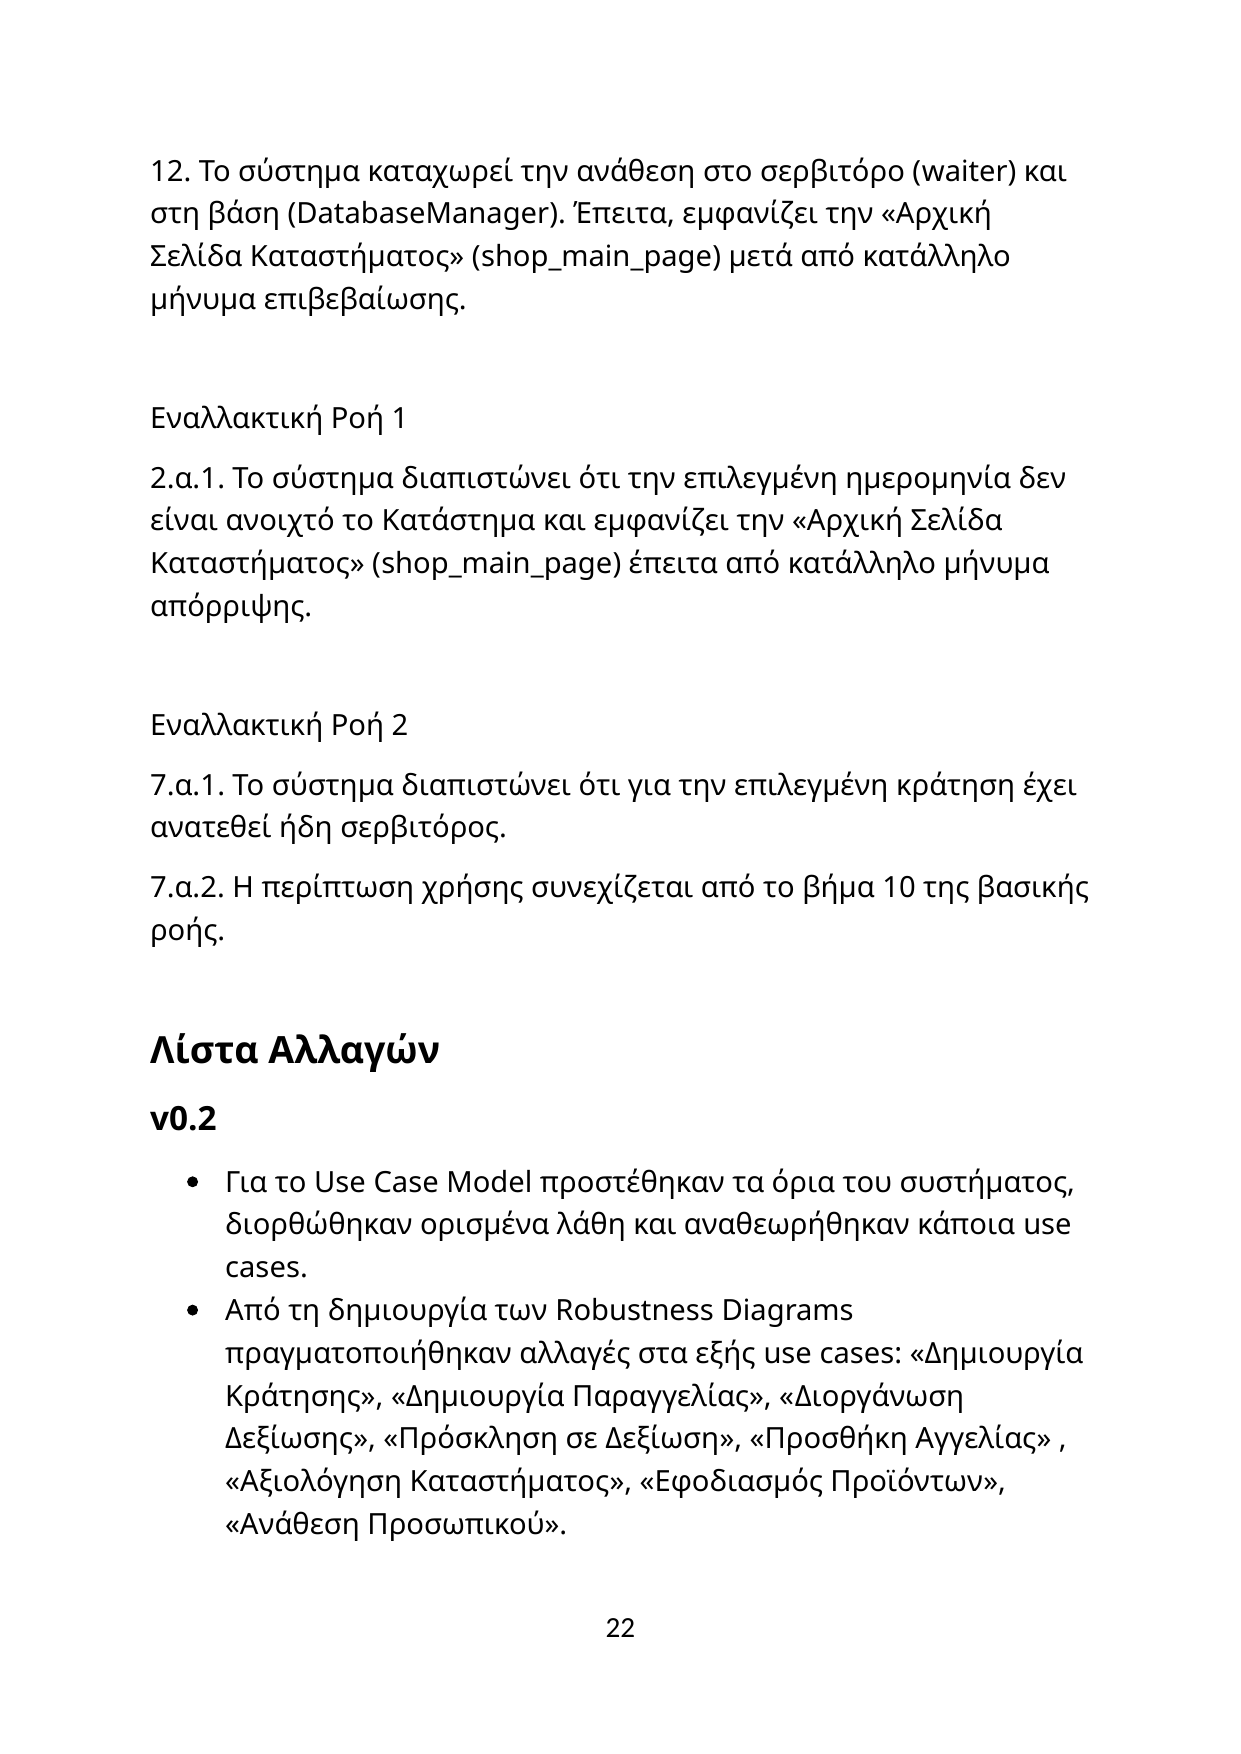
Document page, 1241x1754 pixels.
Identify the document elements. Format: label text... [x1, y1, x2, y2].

list Από τη δημιουργία των Robustness Diagrams πραγματοποιήθηκαν αλλαγές στα εξής use cases: «Δημιουργία Κράτησης», «Δημιουργία Παραγγελίας», «Διοργάνωση Δεξίωσης», «Πρόσκληση σε Δεξίωση», «Προσθήκη Αγγελίας» , «Αξιολόγηση Καταστήματος», «Εφοδιασμός Προϊόντων», «Ανάθεση Προσωπικού». [187, 1289, 1090, 1543]
text v0.2 [150, 1095, 1090, 1141]
text Λίστα Αλλαγών [150, 1023, 1090, 1074]
text 12. Το σύστημα καταχωρεί την ανάθεση στο σερβιτόρο (waiter) και στη βάση (DatabaseManager). Έπειτα, εμφανίζει την «Αρχική Σελίδα Καταστήματος» (shop_main_page) μετά από κατάλληλο μήνυμα επιβεβαίωσης. [150, 150, 1090, 318]
text Εναλλακτική Ροή 1 [150, 397, 1090, 437]
text 2.α.1. Το σύστημα διαπιστώνει ότι την επιλεγμένη ημερομηνία δεν είναι ανοιχτό το Κατάστημα και εμφανίζει την «Αρχική Σελίδα Καταστήματος» (shop_main_page) έπειτα από κατάλληλο μήνυμα απόρριψης. [150, 457, 1090, 625]
text 7.α.2. Η περίπτωση χρήσης συνεχίζεται από το βήμα 10 της βασικής ροής. [150, 866, 1090, 948]
text Εναλλακτική Ροή 2 [150, 704, 1090, 744]
list Για το Use Case Model προστέθηκαν τα όρια του συστήματος, διορθώθηκαν ορισμένα λάθη και αναθεωρήθηκαν κάποια use cases. [187, 1161, 1090, 1286]
text 7.α.1. Το σύστημα διαπιστώνει ότι για την επιλεγμένη κράτηση έχει ανατεθεί ήδη σερβιτόρος. [150, 764, 1090, 846]
